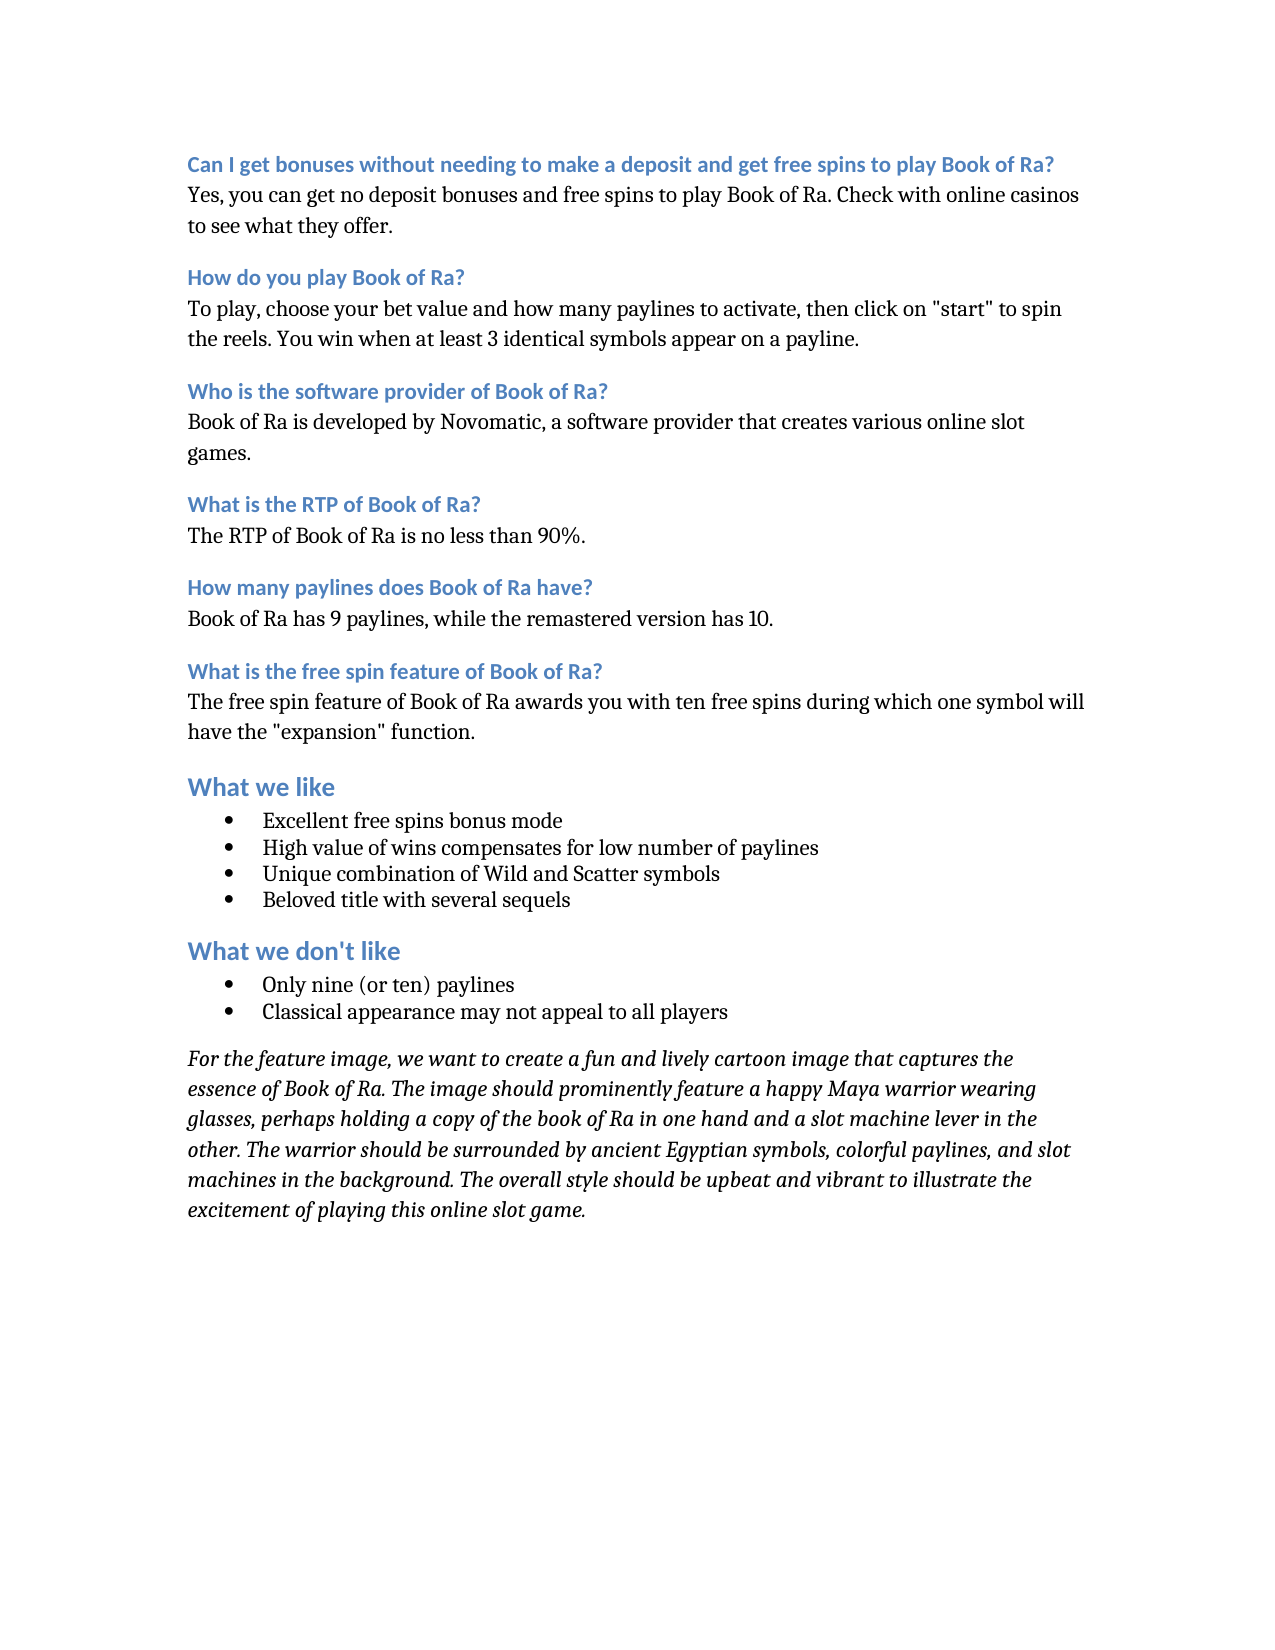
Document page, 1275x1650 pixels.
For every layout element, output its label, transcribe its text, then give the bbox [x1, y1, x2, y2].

list High value of wins compensates for low number of paylines [225, 834, 1087, 861]
subtitle How many paylines does Book of Ra have? [187, 573, 1087, 602]
text To play, choose your bet value and how many paylines to activate, then click on "start" to spin the reels. You win when at least 3 identical symbols appear on a payline. [187, 296, 1087, 352]
text Book of Ra has 9 paylines, while the remastered version has 10. [187, 606, 1087, 632]
text The free spin feature of Book of Ra awards you with ten free spins during which one symbol will have the "expansion" function. [187, 689, 1087, 746]
list Classical appearance may not appeal to all players [225, 999, 1087, 1025]
subtitle Who is the software provider of Book of Ra? [187, 377, 1087, 405]
list Only nine (or ten) paylines [225, 972, 1087, 999]
text Book of Ra is developed by Novomatic, a software provider that creates various online slot games. [187, 409, 1087, 466]
subtitle Can I get bonuses without needing to make a deposit and get free spins to play Book of Ra? [187, 150, 1087, 178]
text The RTP of Book of Ra is no less than 90%. [187, 522, 1087, 549]
subtitle What is the free spin feature of Book of Ra? [187, 657, 1087, 685]
subtitle What is the RTP of Book of Ra? [187, 490, 1087, 518]
text Yes, you can get no deposit bonuses and free spins to play Book of Ra. Check with online casinos to see what they offer. [187, 182, 1087, 239]
list Excellent free spins bonus mode [225, 808, 1087, 834]
list Unique combination of Wild and Scatter symbols [225, 861, 1087, 887]
subtitle How do you play Book of Ra? [187, 263, 1087, 291]
list Beloved title with several sequels [225, 887, 1087, 913]
subtitle What we like [187, 770, 1087, 803]
subtitle What we don't like [187, 934, 1087, 967]
text For the feature image, we want to create a fun and lively cartoon image that captures the essence of Book of Ra. The image should prominently feature a happy Maya warrior wearing glasses, perhaps holding a copy of the book of Ra in one hand and a slot machine lever in the other. The warrior should be surrounded by ancient Egyptian symbols, colorful paylines, and slot machines in the background. The overall style should be upbeat and vibrant to illustrate the excitement of playing this online slot game. [187, 1046, 1087, 1223]
